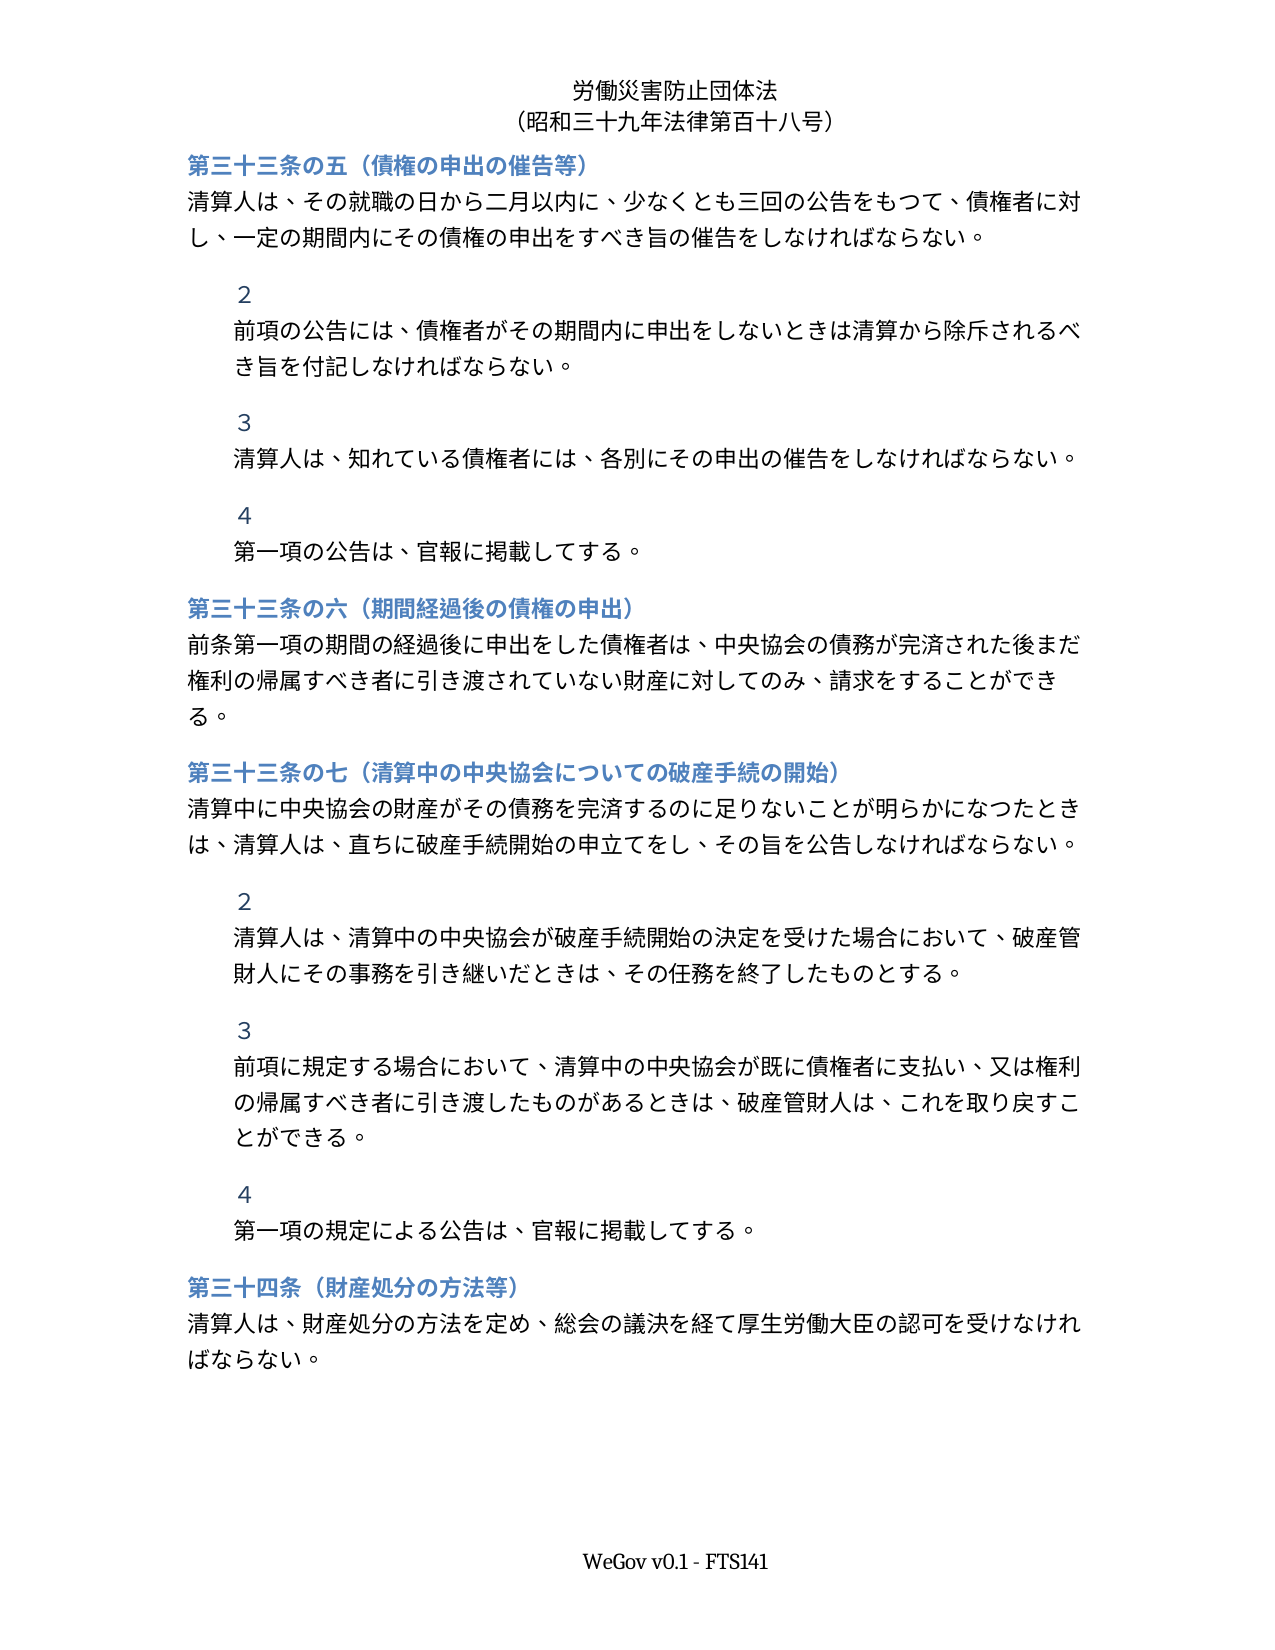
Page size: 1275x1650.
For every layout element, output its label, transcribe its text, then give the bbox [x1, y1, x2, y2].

text 清算人は、その就職の日から二月以内に、少なくとも三回の公告をもつて、債権者に対し、一定の期間内にその債権の申出をすべき旨の催告をしなければならない。 [187, 186, 1087, 253]
subtitle ２ [233, 886, 1087, 917]
text 前項の公告には、債権者がその期間内に申出をしないときは清算から除斥されるべき旨を付記しなければならない。 [233, 314, 1087, 382]
text 第一項の規定による公告は、官報に掲載してする。 [233, 1215, 1087, 1246]
text 前項に規定する場合において、清算中の中央協会が既に債権者に支払い、又は権利の帰属すべき者に引き渡したものがあるときは、破産管財人は、これを取り戻すことができる。 [233, 1051, 1087, 1154]
subtitle ２ [233, 279, 1087, 310]
subtitle 第三十三条の六（期間経過後の債権の申出） [187, 593, 1087, 624]
subtitle 第三十三条の七（清算中の中央協会についての破産手続の開始） [187, 757, 1087, 788]
text 清算人は、清算中の中央協会が破産手続開始の決定を受けた場合において、破産管財人にその事務を引き継いだときは、その任務を終了したものとする。 [233, 922, 1087, 989]
text 前条第一項の期間の経過後に申出をした債権者は、中央協会の債務が完済された後まだ権利の帰属すべき者に引き渡されていない財産に対してのみ、請求をすることができる。 [187, 629, 1087, 732]
subtitle ４ [233, 1179, 1087, 1210]
subtitle 第三十三条の五（債権の申出の催告等） [187, 150, 1087, 181]
subtitle ３ [233, 407, 1087, 438]
text 清算中に中央協会の財産がその債務を完済するのに足りないことが明らかになつたときは、清算人は、直ちに破産手続開始の申立てをし、その旨を公告しなければならない。 [187, 793, 1087, 860]
text 清算人は、財産処分の方法を定め、総会の議決を経て厚生労働大臣の認可を受けなければならない。 [187, 1308, 1087, 1375]
text 清算人は、知れている債権者には、各別にその申出の催告をしなければならない。 [233, 443, 1087, 474]
text 第一項の公告は、官報に掲載してする。 [233, 536, 1087, 567]
subtitle 第三十四条（財産処分の方法等） [187, 1272, 1087, 1303]
subtitle ４ [233, 500, 1087, 531]
subtitle ３ [233, 1014, 1087, 1046]
